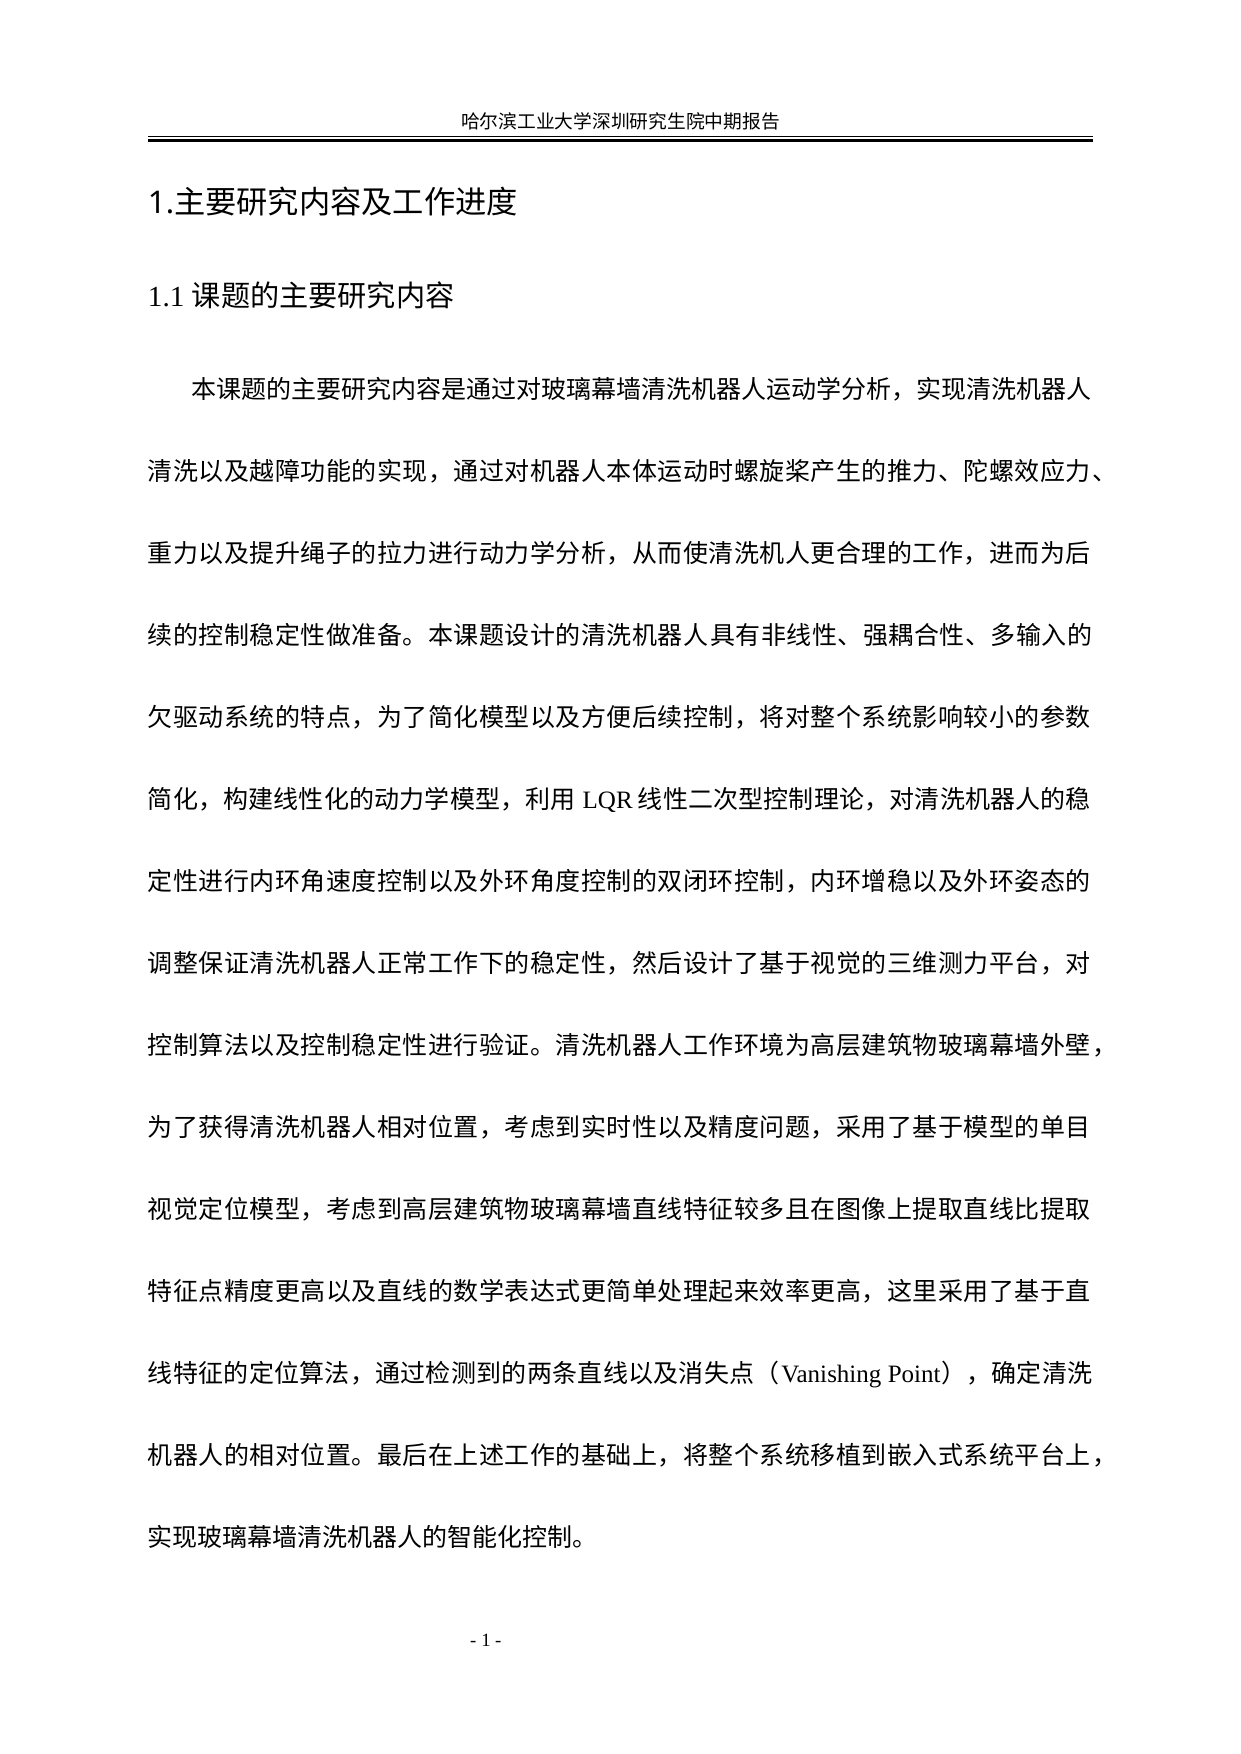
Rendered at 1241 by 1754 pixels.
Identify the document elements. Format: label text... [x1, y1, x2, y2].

text 1.1 课题的主要研究内容 [148, 260, 1093, 328]
list 主要研究内容及工作进度 [148, 165, 1093, 234]
text 本课题的主要研究内容是通过对玻璃幕墙清洗机器人运动学分析，实现清洗机器人清洗以及越障功能的实现，通过对机器人本体运动时螺旋桨产生的推力、陀螺效应力、重力以及提升绳子的拉力进行动力学分析，从而使清洗机人更合理的工作，进而为后续的控制稳定性做准备。本课题设计的清洗机器人具有非线性、强耦合性、多输入的欠驱动系统的特点，为了简化模型以及方便后续控制，将对整个系统影响较小的参数简化，构建线性化的动力学模型，利用LQR线性二次型控制理论，对清洗机器人的稳定性进行内环角速度控制以及外环角度控制的双闭环控制，内环增稳以及外环姿态的调整保证清洗机器人正常工作下的稳定性，然后设计了基于视觉的三维测力平台，对控制算法以及控制稳定性进行验证。清洗机器人工作环境为高层建筑物玻璃幕墙外壁，为了获得清洗机器人相对位置，考虑到实时性以及精度问题，采用了基于模型的单目视觉定位模型，考虑到高层建筑物玻璃幕墙直线特征较多且在图像上提取直线比提取特征点精度更高以及直线的数学表达式更简单处理起来效率更高，这里采用了基于直线特征的定位算法，通过检测到的两条直线以及消失点（Vanishing Point），确定清洗机器人的相对位置。最后在上述工作的基础上，将整个系统移植到嵌入式系统平台上，实现玻璃幕墙清洗机器人的智能化控制。 [148, 354, 1093, 1570]
